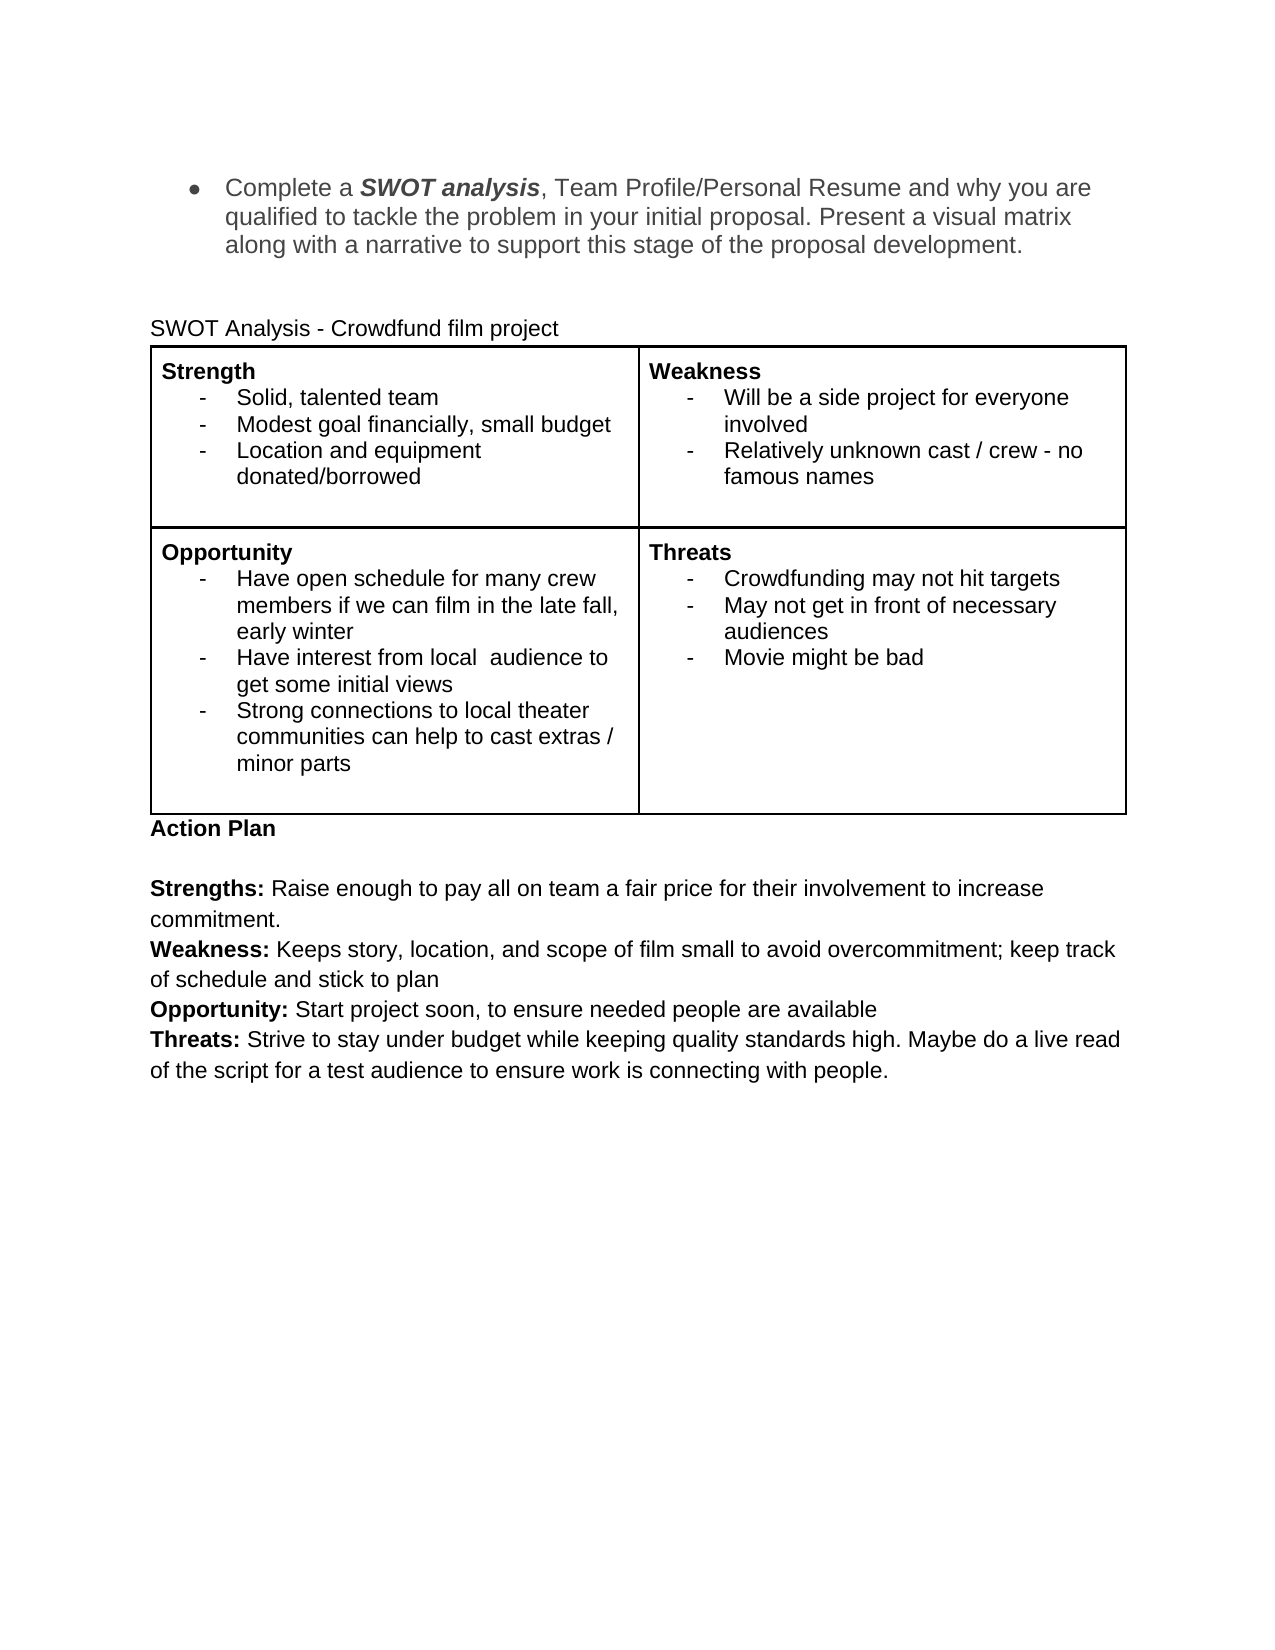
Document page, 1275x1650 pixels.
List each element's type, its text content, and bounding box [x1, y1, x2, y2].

table_cell Opportunity Have open schedule for many crew members if we can film in the late fall, early winter Have interest from local audience to get some initial views Strong connections to local theater communities can help to cast extras / minor parts [152, 529, 638, 813]
text Strengths: Raise enough to pay all on team a fair price for their involvement to increase commitment. [150, 875, 1125, 932]
table_cell Threats Crowdfunding may not hit targets May not get in front of necessary audiences Movie might be bad [640, 529, 1125, 813]
text Action Plan [150, 815, 1125, 841]
list Complete a SWOT analysis, Team Profile/Personal Resume and why you are qualified to tackle the problem in your initial proposal. Present a visual matrix along with a narrative to support this stage of the proposal development. [187, 173, 1125, 259]
text Threats: Strive to stay under budget while keeping quality standards high. Maybe do a live read of the script for a test audience to ensure work is connecting with people. [150, 1026, 1125, 1083]
table_header Weakness Will be a side project for everyone involved Relatively unknown cast / crew - no famous names [640, 348, 1125, 526]
text Weakness: Keeps story, location, and scope of film small to avoid overcommitment; keep track of schedule and stick to plan [150, 936, 1125, 992]
text SWOT Analysis - Crowdfund film project [150, 315, 1125, 341]
text Opportunity: Start project soon, to ensure needed people are available [150, 996, 1125, 1022]
table_header Strength Solid, talented team Modest goal financially, small budget Location and equipment donated/borrowed [152, 348, 638, 526]
